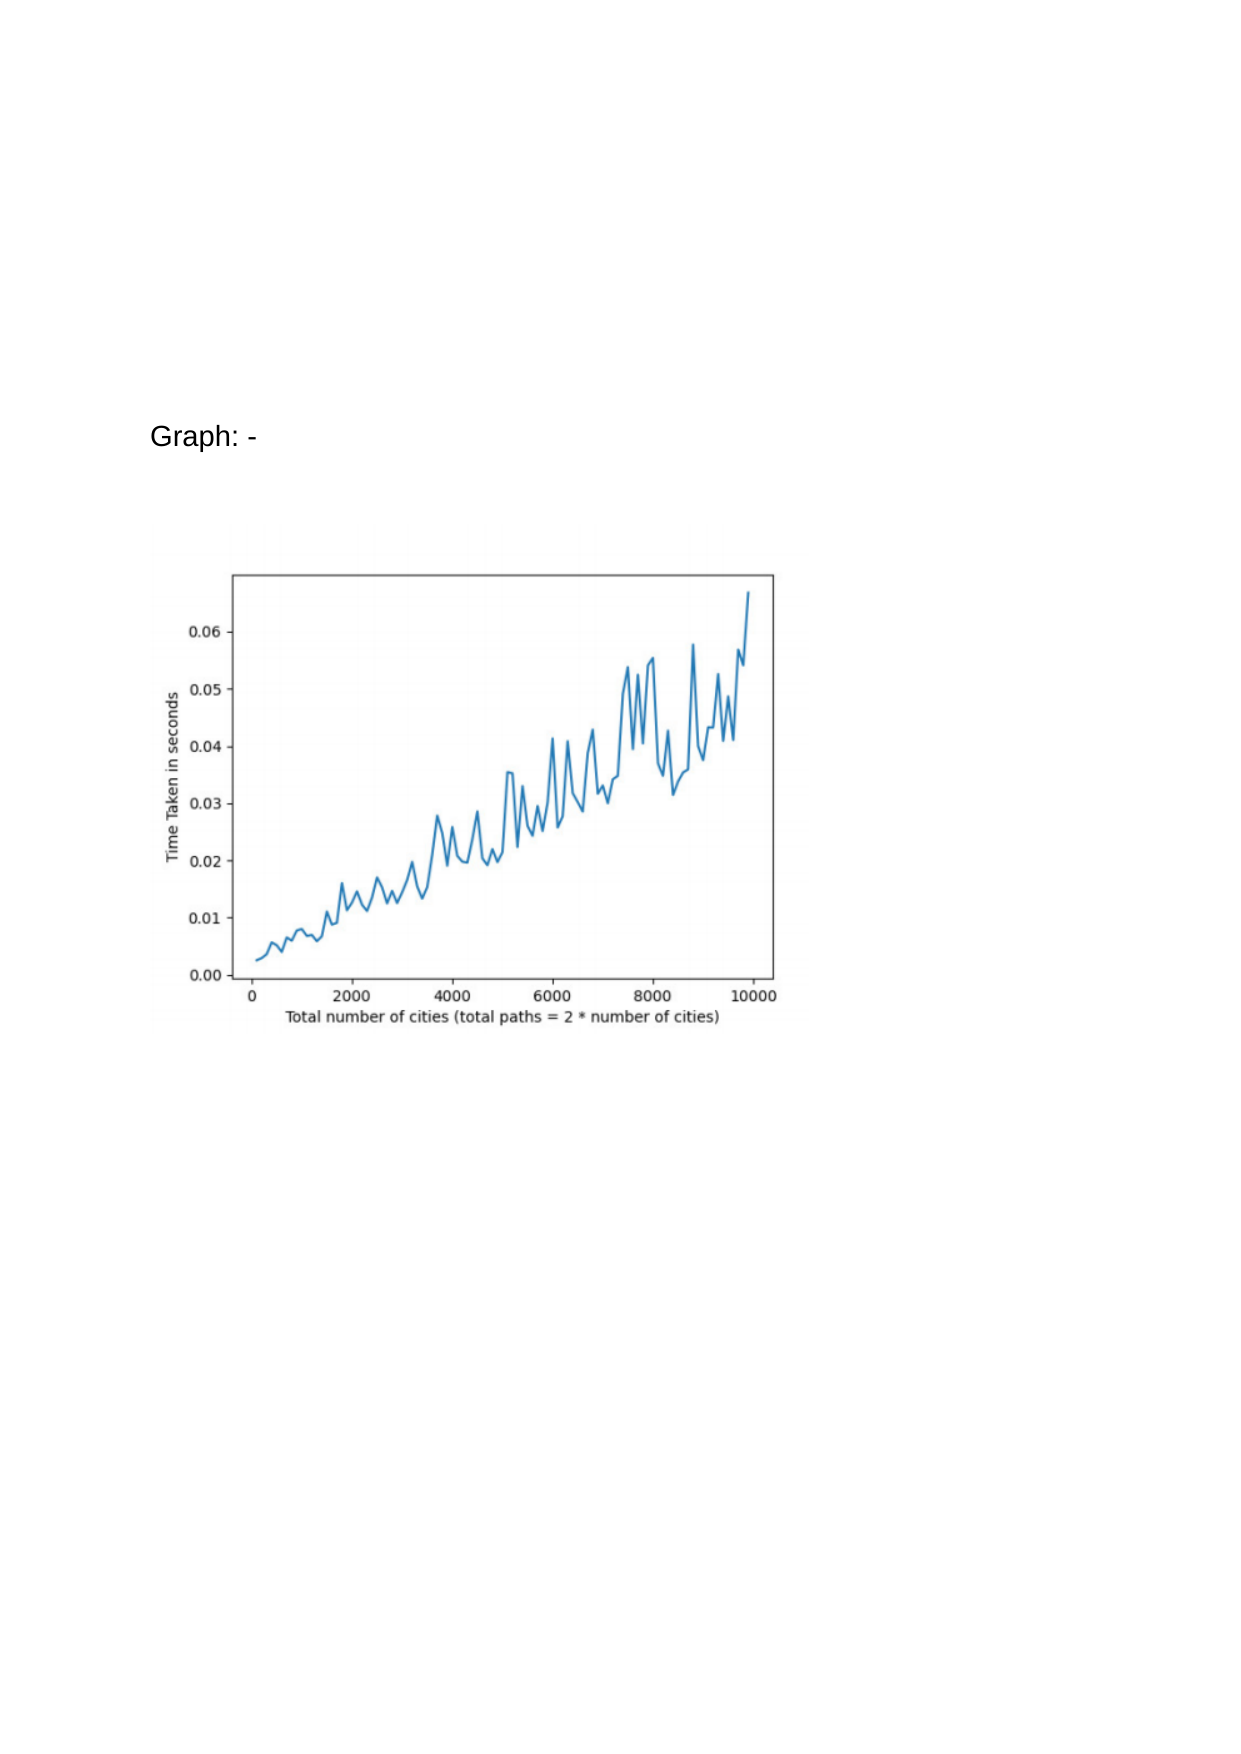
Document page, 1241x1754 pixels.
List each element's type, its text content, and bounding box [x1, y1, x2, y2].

text Graph: - [150, 419, 1090, 452]
picture [150, 524, 809, 1034]
